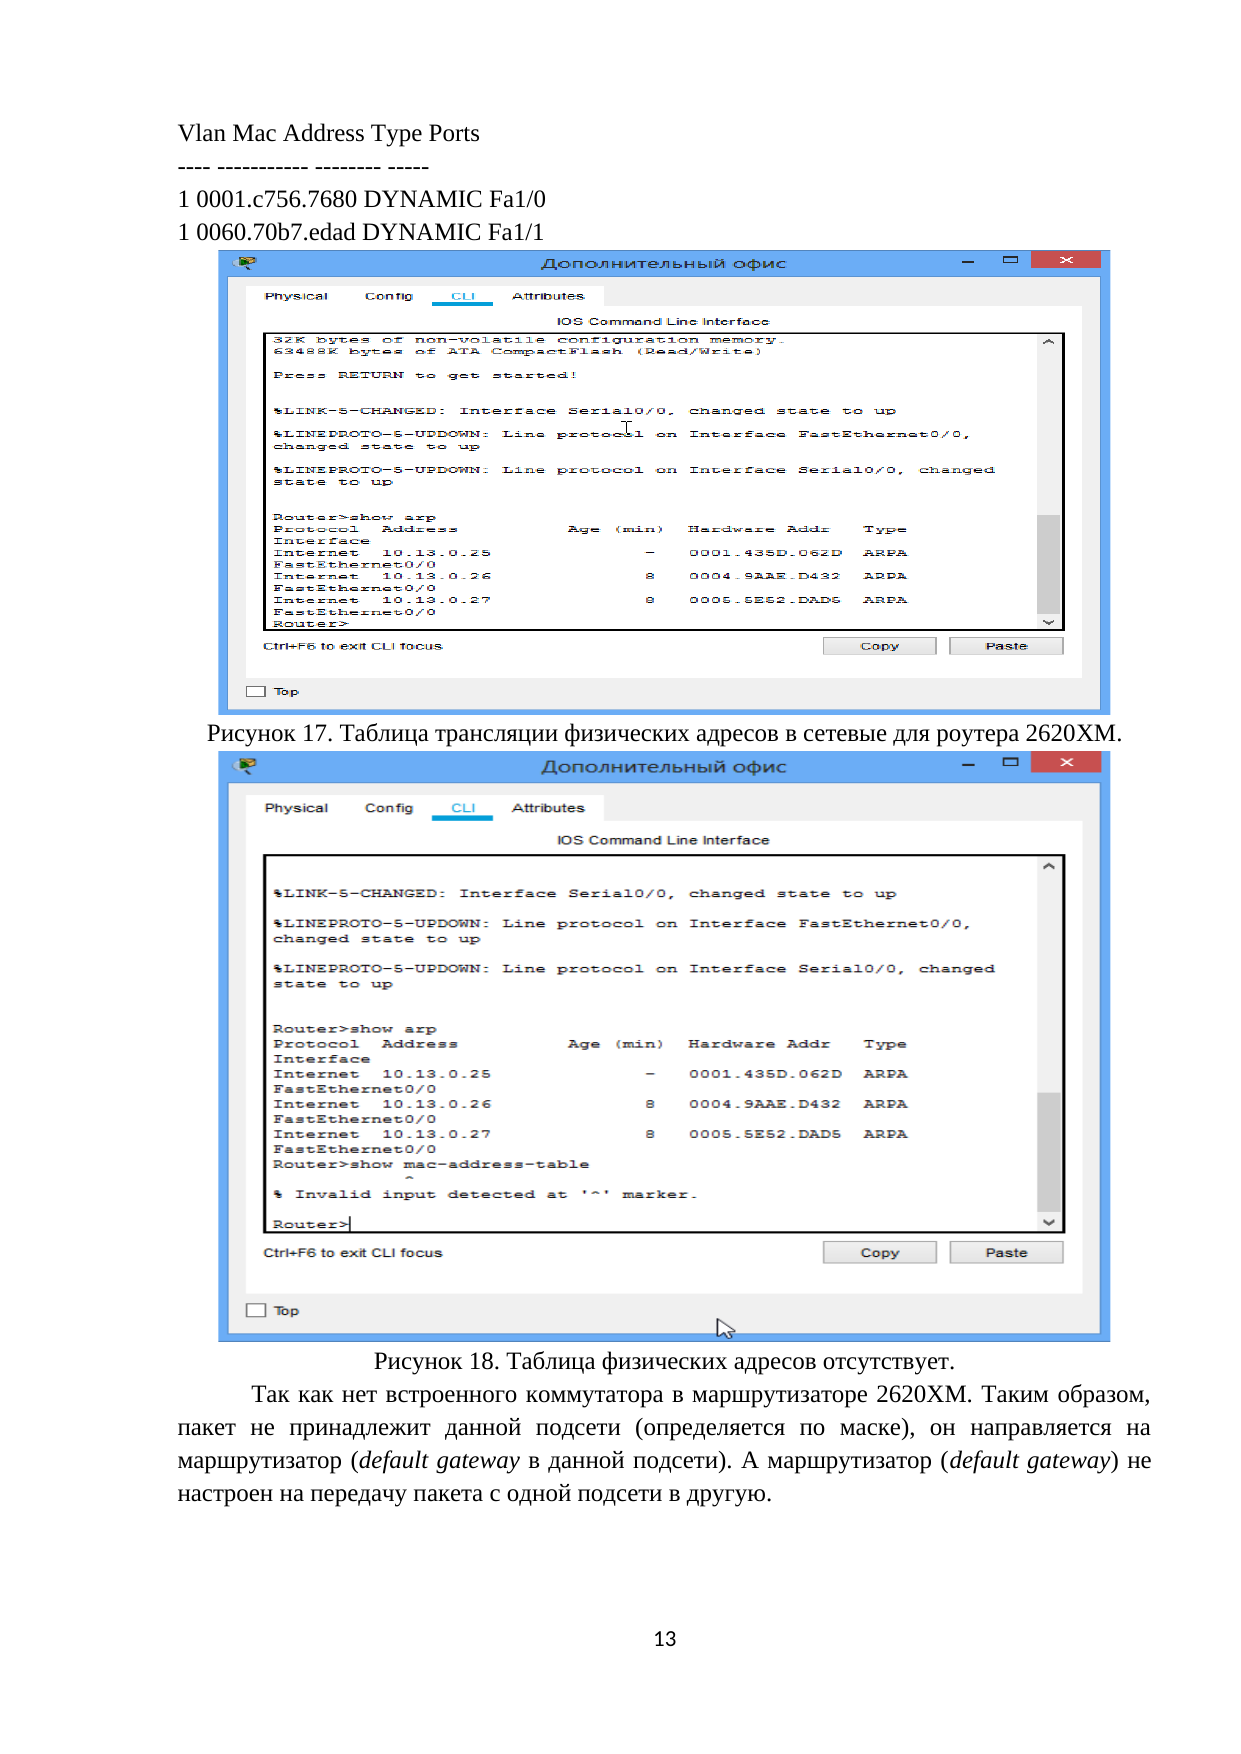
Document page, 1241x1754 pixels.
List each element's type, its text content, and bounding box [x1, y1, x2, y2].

text Vlan Mac Address Type Ports [177, 118, 1152, 147]
text ---- ----------- -------- ----- [177, 151, 1152, 180]
text 1 0001.c756.7680 DYNAMIC Fa1/0 [177, 184, 1152, 213]
text 1 0060.70b7.edad DYNAMIC Fa1/1 [177, 217, 1152, 246]
text Так как нет встроенного коммутатора в маршрутизаторе 2620XM. Таким образом, пакет не принадлежит данной подсети (определяется по маске), он направляется на маршрутизатор (default gateway в данной подсети). А маршрутизатор (default gateway) не настроен на передачу пакета с одной подсети в другую. [177, 1379, 1152, 1507]
picture [218, 751, 1111, 1342]
text Рисунок 18. Таблица физических адресов отсутствует. [177, 1346, 1152, 1375]
text Рисунок 17. Таблица трансляции физических адресов в сетевые для роутера 2620XM. [177, 718, 1152, 747]
picture [218, 250, 1111, 715]
